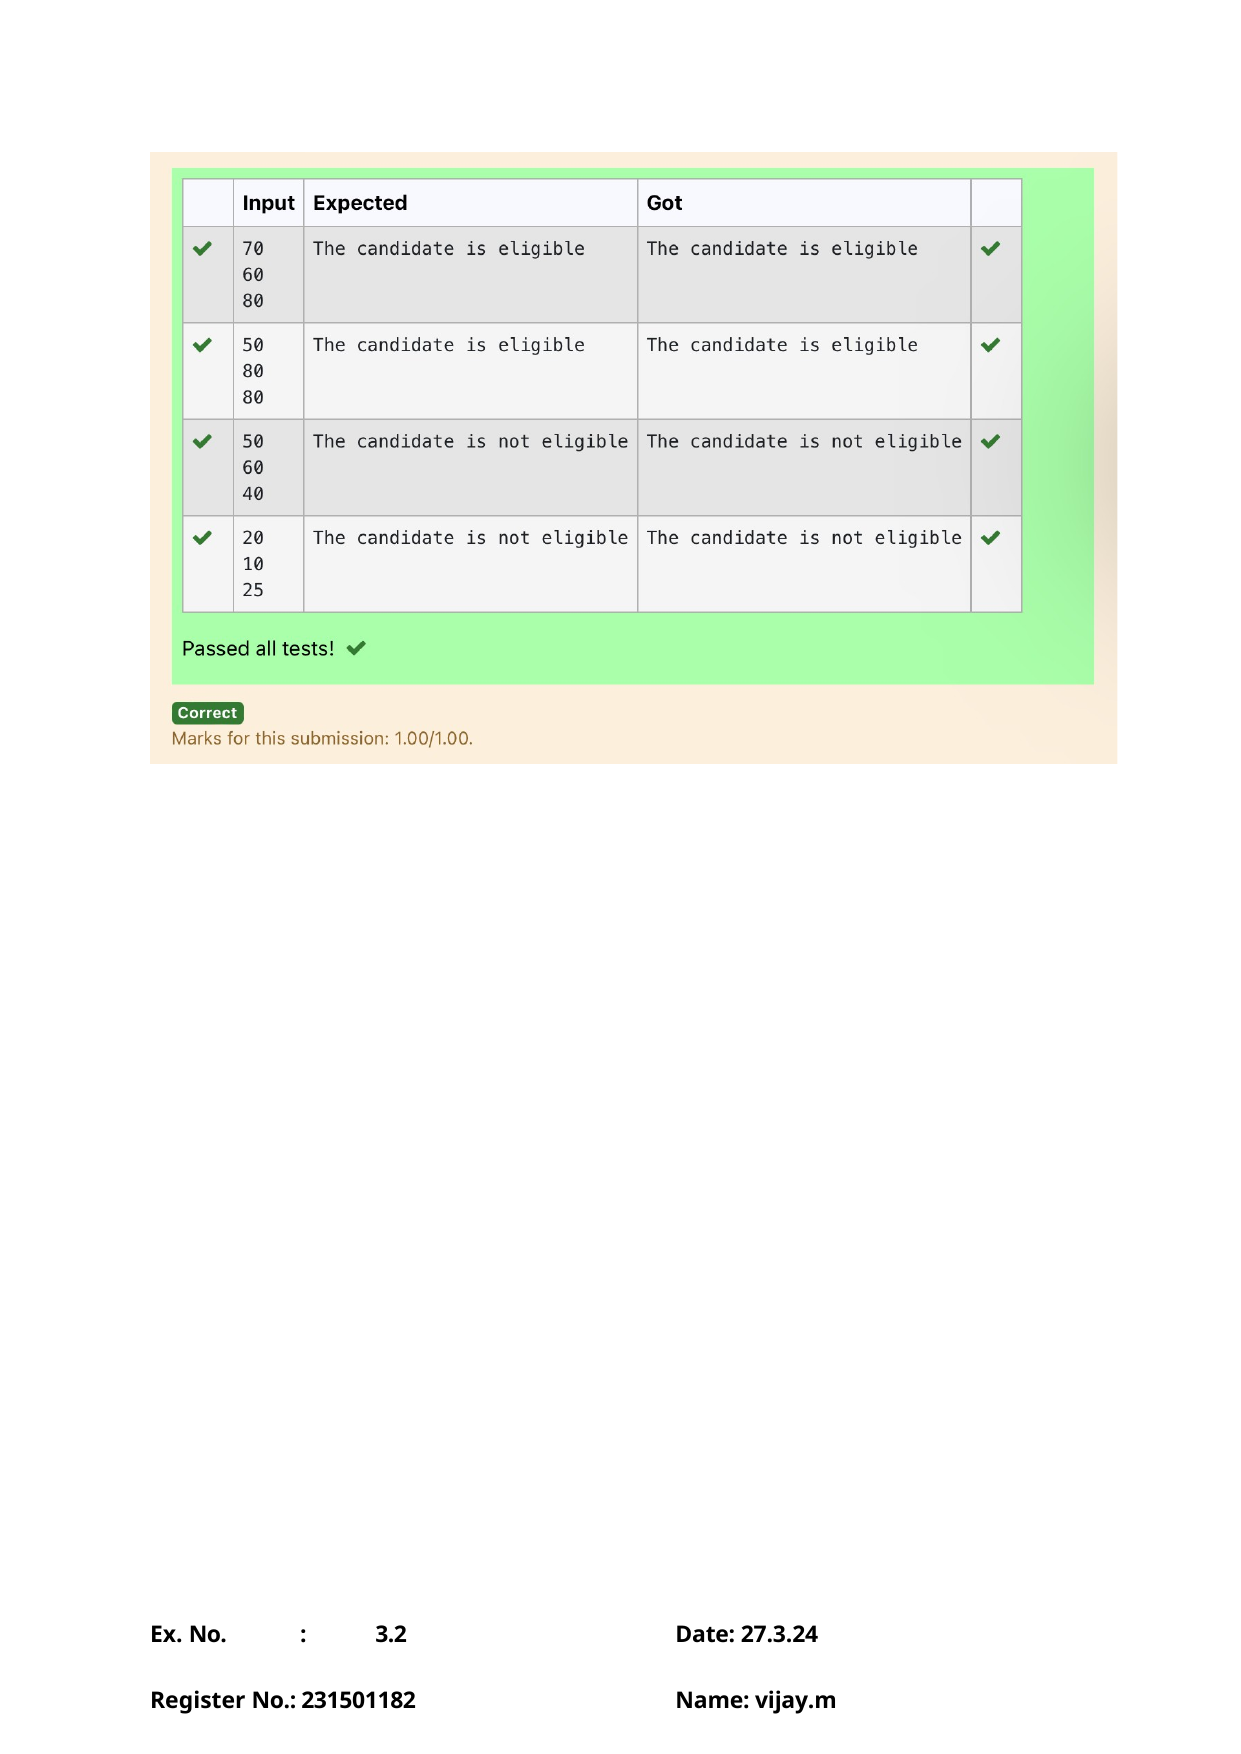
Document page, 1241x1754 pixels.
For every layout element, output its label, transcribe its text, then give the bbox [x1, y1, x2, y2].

text Ex. No. : 3.2 Date: 27.3.24 [150, 1618, 1136, 1649]
picture [150, 152, 1118, 764]
text Register No.: 231501182 Name: vijay.m [150, 1684, 1136, 1715]
